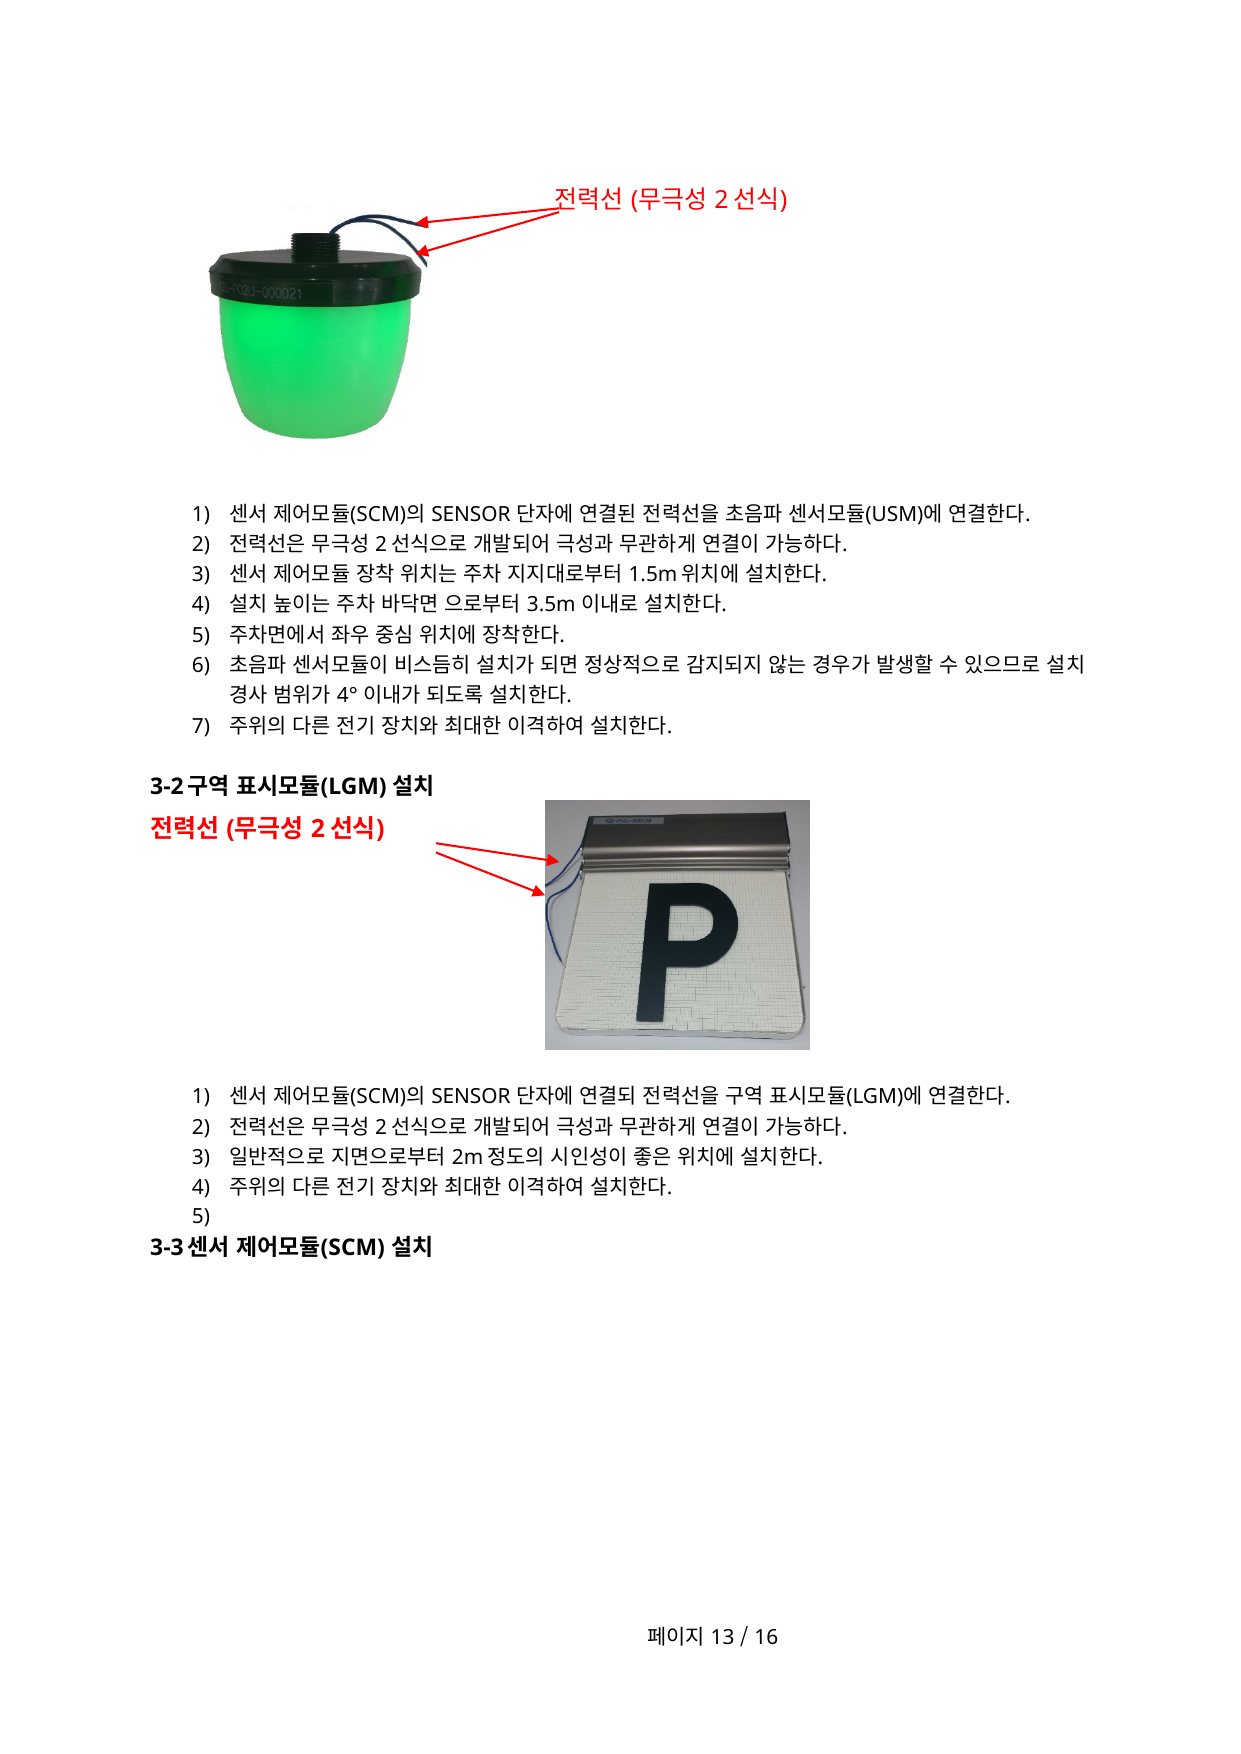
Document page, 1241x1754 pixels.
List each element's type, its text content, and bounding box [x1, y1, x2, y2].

subtitle 구역 표시모듈(LGM) 설치 [150, 768, 1090, 801]
subtitle 센서 제어모듈(SCM) 설치 [150, 1229, 1090, 1263]
picture [150, 177, 481, 469]
list 초음파 센서모듈이 비스듬히 설치가 되면 정상적으로 감지되지 않는 경우가 발생할 수 있으므로 설치 경사 범위가 4° 이내가 되도록 설치한다. [192, 648, 1090, 709]
list 센서 제어모듈 장착 위치는 주차 지지대로부터 1.5m위치에 설치한다. [192, 557, 1090, 588]
list 센서 제어모듈(SCM)의 SENSOR 단자에 연결된 전력선을 초음파 센서모듈(USM)에 연결한다. [192, 497, 1090, 527]
list 주위의 다른 전기 장치와 최대한 이격하여 설치한다. [192, 709, 1090, 739]
list 센서 제어모듈(SCM)의 SENSOR 단자에 연결되 전력선을 구역 표시모듈(LGM)에 연결한다. [192, 1079, 1090, 1110]
picture [545, 800, 810, 1050]
list 주위의 다른 전기 장치와 최대한 이격하여 설치한다. [192, 1171, 1090, 1201]
list 전력선은 무극성 2선식으로 개발되어 극성과 무관하게 연결이 가능하다. [192, 1110, 1090, 1140]
list 주차면에서 좌우 중심 위치에 장착한다. [192, 618, 1090, 648]
list 설치 높이는 주차 바닥면 으로부터 3.5m 이내로 설치한다. [192, 588, 1090, 618]
list 일반적으로 지면으로부터 2m정도의 시인성이 좋은 위치에 설치한다. [192, 1140, 1090, 1171]
list 전력선은 무극성 2선식으로 개발되어 극성과 무관하게 연결이 가능하다. [192, 527, 1090, 557]
